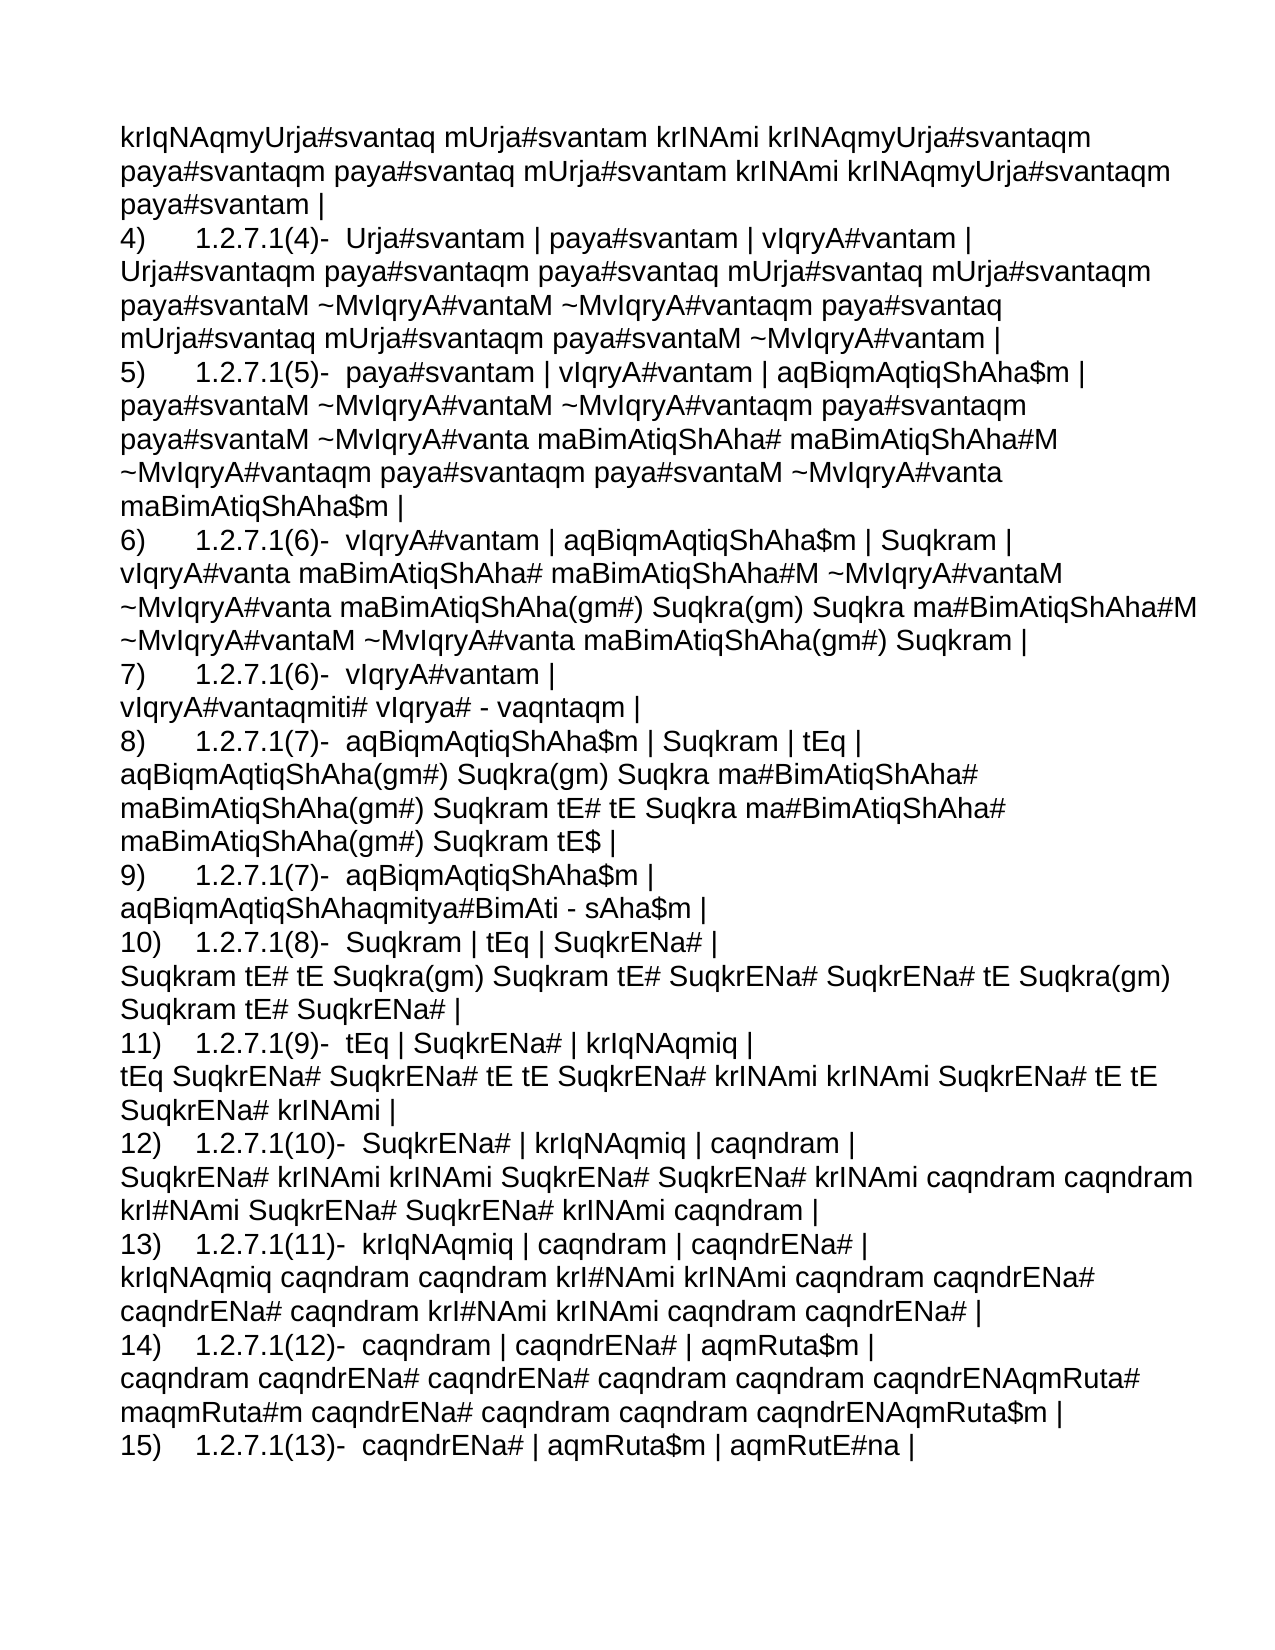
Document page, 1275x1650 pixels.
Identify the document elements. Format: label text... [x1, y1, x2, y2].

text aqBiqmAqtiqShAhaqmitya#BimAti - sAha$m | [120, 891, 1200, 925]
text 6) 1.2.7.1(6)- vIqryA#vantam | aqBiqmAqtiqShAha$m | Suqkram | [120, 522, 1200, 556]
text 11) 1.2.7.1(9)- tEq | SuqkrENa# | krIqNAqmiq | [120, 1026, 1200, 1059]
text krIqNAqmiq caqndram caqndram krI#NAmi krINAmi caqndram caqndrENa# caqndrENa# caqndram krI#NAmi krINAmi caqndram caqndrENa# | [120, 1260, 1200, 1327]
text 12) 1.2.7.1(10)- SuqkrENa# | krIqNAqmiq | caqndram | [120, 1126, 1200, 1160]
text 14) 1.2.7.1(12)- caqndram | caqndrENa# | aqmRuta$m | [120, 1327, 1200, 1361]
text Urja#svantaqm paya#svantaqm paya#svantaq mUrja#svantaq mUrja#svantaqm paya#svantaM ~MvIqryA#vantaM ~MvIqryA#vantaqm paya#svantaq mUrja#svantaq mUrja#svantaqm paya#svantaM ~MvIqryA#vantam | [120, 254, 1200, 355]
text 9) 1.2.7.1(7)- aqBiqmAqtiqShAha$m | [120, 858, 1200, 891]
text paya#svantaM ~MvIqryA#vantaM ~MvIqryA#vantaqm paya#svantaqm paya#svantaM ~MvIqryA#vanta maBimAtiqShAha# maBimAtiqShAha#M ~MvIqryA#vantaqm paya#svantaqm paya#svantaM ~MvIqryA#vanta maBimAtiqShAha$m | [120, 388, 1200, 522]
text SuqkrENa# krINAmi krINAmi SuqkrENa# SuqkrENa# krINAmi caqndram caqndram krI#NAmi SuqkrENa# SuqkrENa# krINAmi caqndram | [120, 1160, 1200, 1227]
text 5) 1.2.7.1(5)- paya#svantam | vIqryA#vantam | aqBiqmAqtiqShAha$m | [120, 355, 1200, 388]
text Suqkram tE# tE Suqkra(gm) Suqkram tE# SuqkrENa# SuqkrENa# tE Suqkra(gm) Suqkram tE# SuqkrENa# | [120, 958, 1200, 1026]
text vIqryA#vanta maBimAtiqShAha# maBimAtiqShAha#M ~MvIqryA#vantaM ~MvIqryA#vanta maBimAtiqShAha(gm#) Suqkra(gm) Suqkra ma#BimAtiqShAha#M ~MvIqryA#vantaM ~MvIqryA#vanta maBimAtiqShAha(gm#) Suqkram | [120, 556, 1200, 657]
text caqndram caqndrENa# caqndrENa# caqndram caqndram caqndrENAqmRuta# maqmRuta#m caqndrENa# caqndram caqndram caqndrENAqmRuta$m | [120, 1361, 1200, 1428]
text 13) 1.2.7.1(11)- krIqNAqmiq | caqndram | caqndrENa# | [120, 1227, 1200, 1260]
text vIqryA#vantaqmiti# vIqrya# - vaqntaqm | [120, 690, 1200, 724]
text tEq SuqkrENa# SuqkrENa# tE tE SuqkrENa# krINAmi krINAmi SuqkrENa# tE tE SuqkrENa# krINAmi | [120, 1059, 1200, 1126]
text 15) 1.2.7.1(13)- caqndrENa# | aqmRuta$m | aqmRutE#na | [120, 1428, 1200, 1462]
text aqBiqmAqtiqShAha(gm#) Suqkra(gm) Suqkra ma#BimAtiqShAha# maBimAtiqShAha(gm#) Suqkram tE# tE Suqkra ma#BimAtiqShAha# maBimAtiqShAha(gm#) Suqkram tE$ | [120, 757, 1200, 858]
text 4) 1.2.7.1(4)- Urja#svantam | paya#svantam | vIqryA#vantam | [120, 221, 1200, 254]
text 8) 1.2.7.1(7)- aqBiqmAqtiqShAha$m | Suqkram | tEq | [120, 724, 1200, 757]
text krIqNAqmyUrja#svantaq mUrja#svantam krINAmi krINAqmyUrja#svantaqm paya#svantaqm paya#svantaq mUrja#svantam krINAmi krINAqmyUrja#svantaqm paya#svantam | [120, 120, 1200, 221]
text 7) 1.2.7.1(6)- vIqryA#vantam | [120, 657, 1200, 690]
text 10) 1.2.7.1(8)- Suqkram | tEq | SuqkrENa# | [120, 925, 1200, 958]
